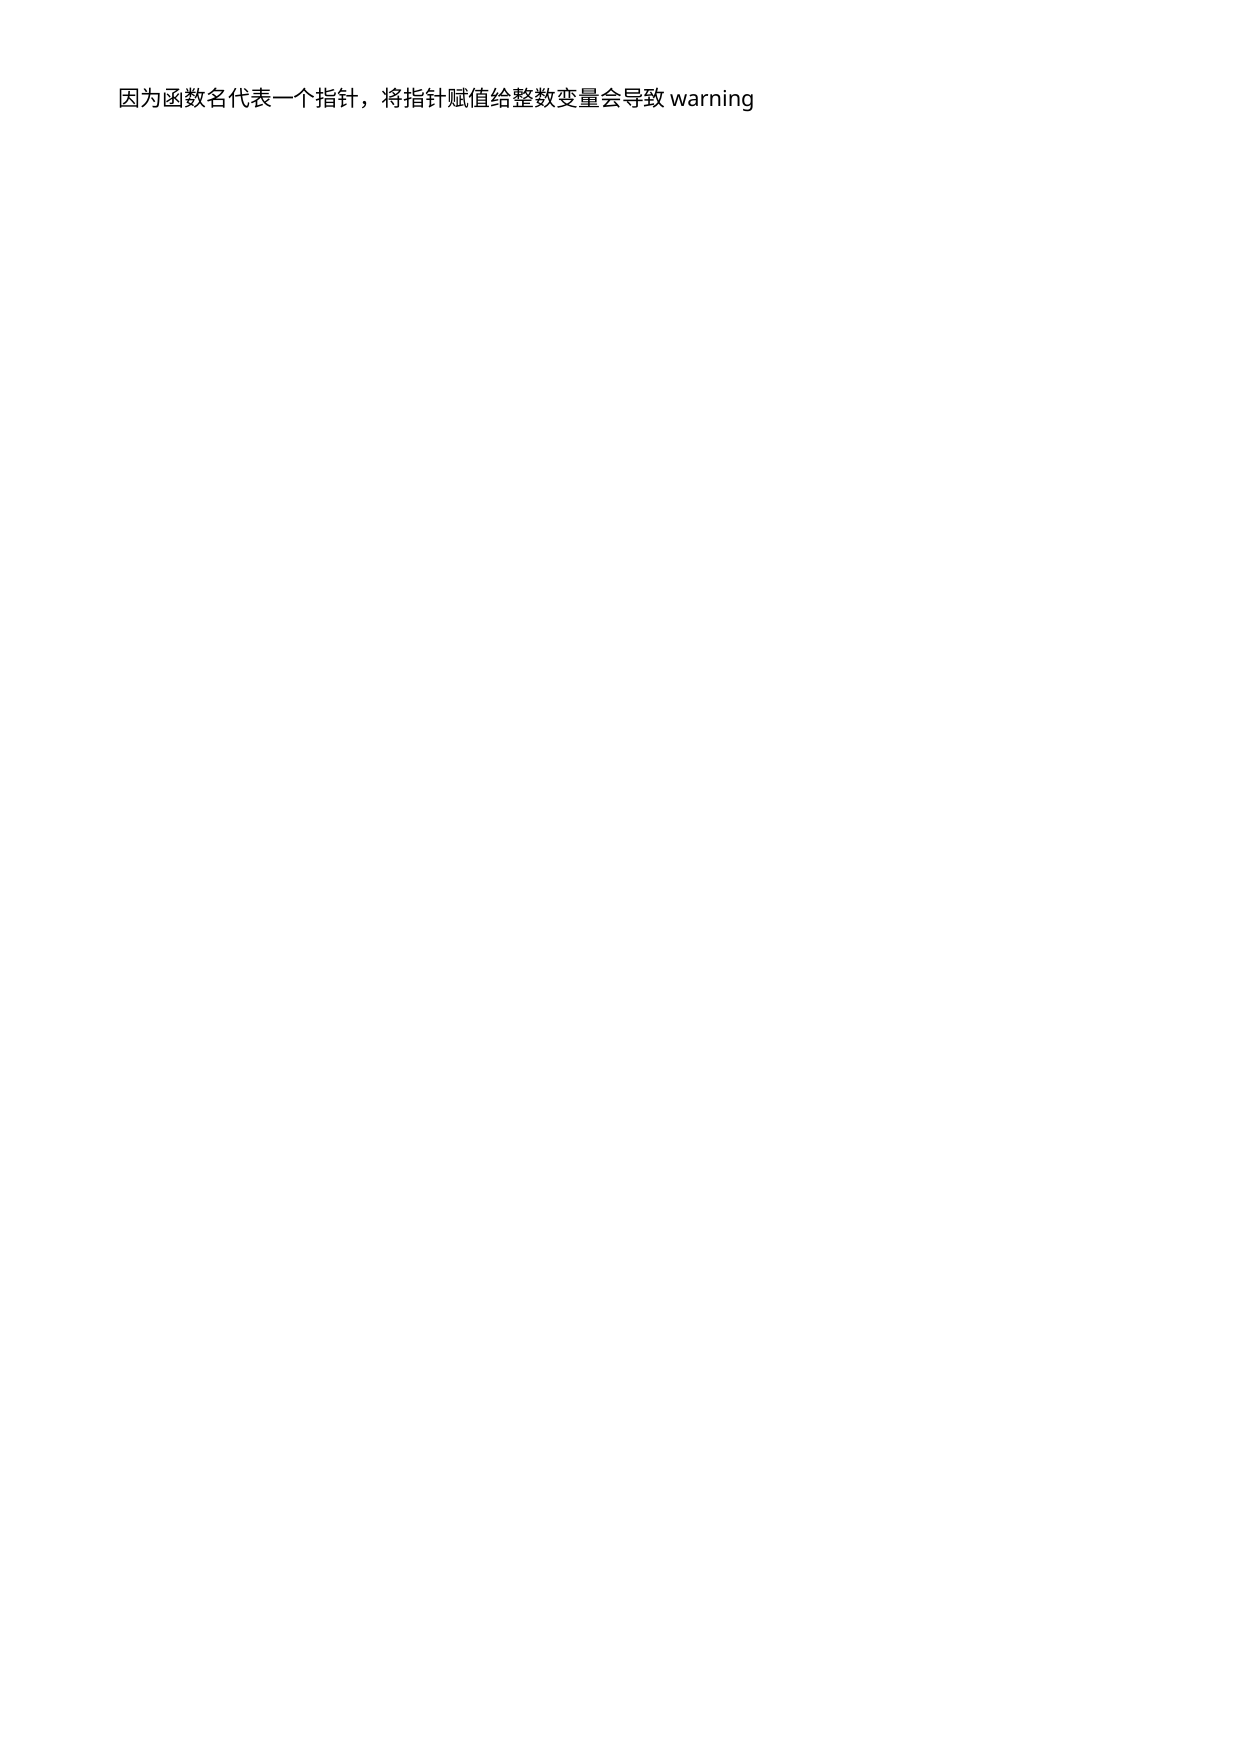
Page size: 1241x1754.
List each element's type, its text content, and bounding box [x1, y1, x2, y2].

text 因为函数名代表一个指针，将指针赋值给整数变量会导致warning [75, 81, 1165, 113]
